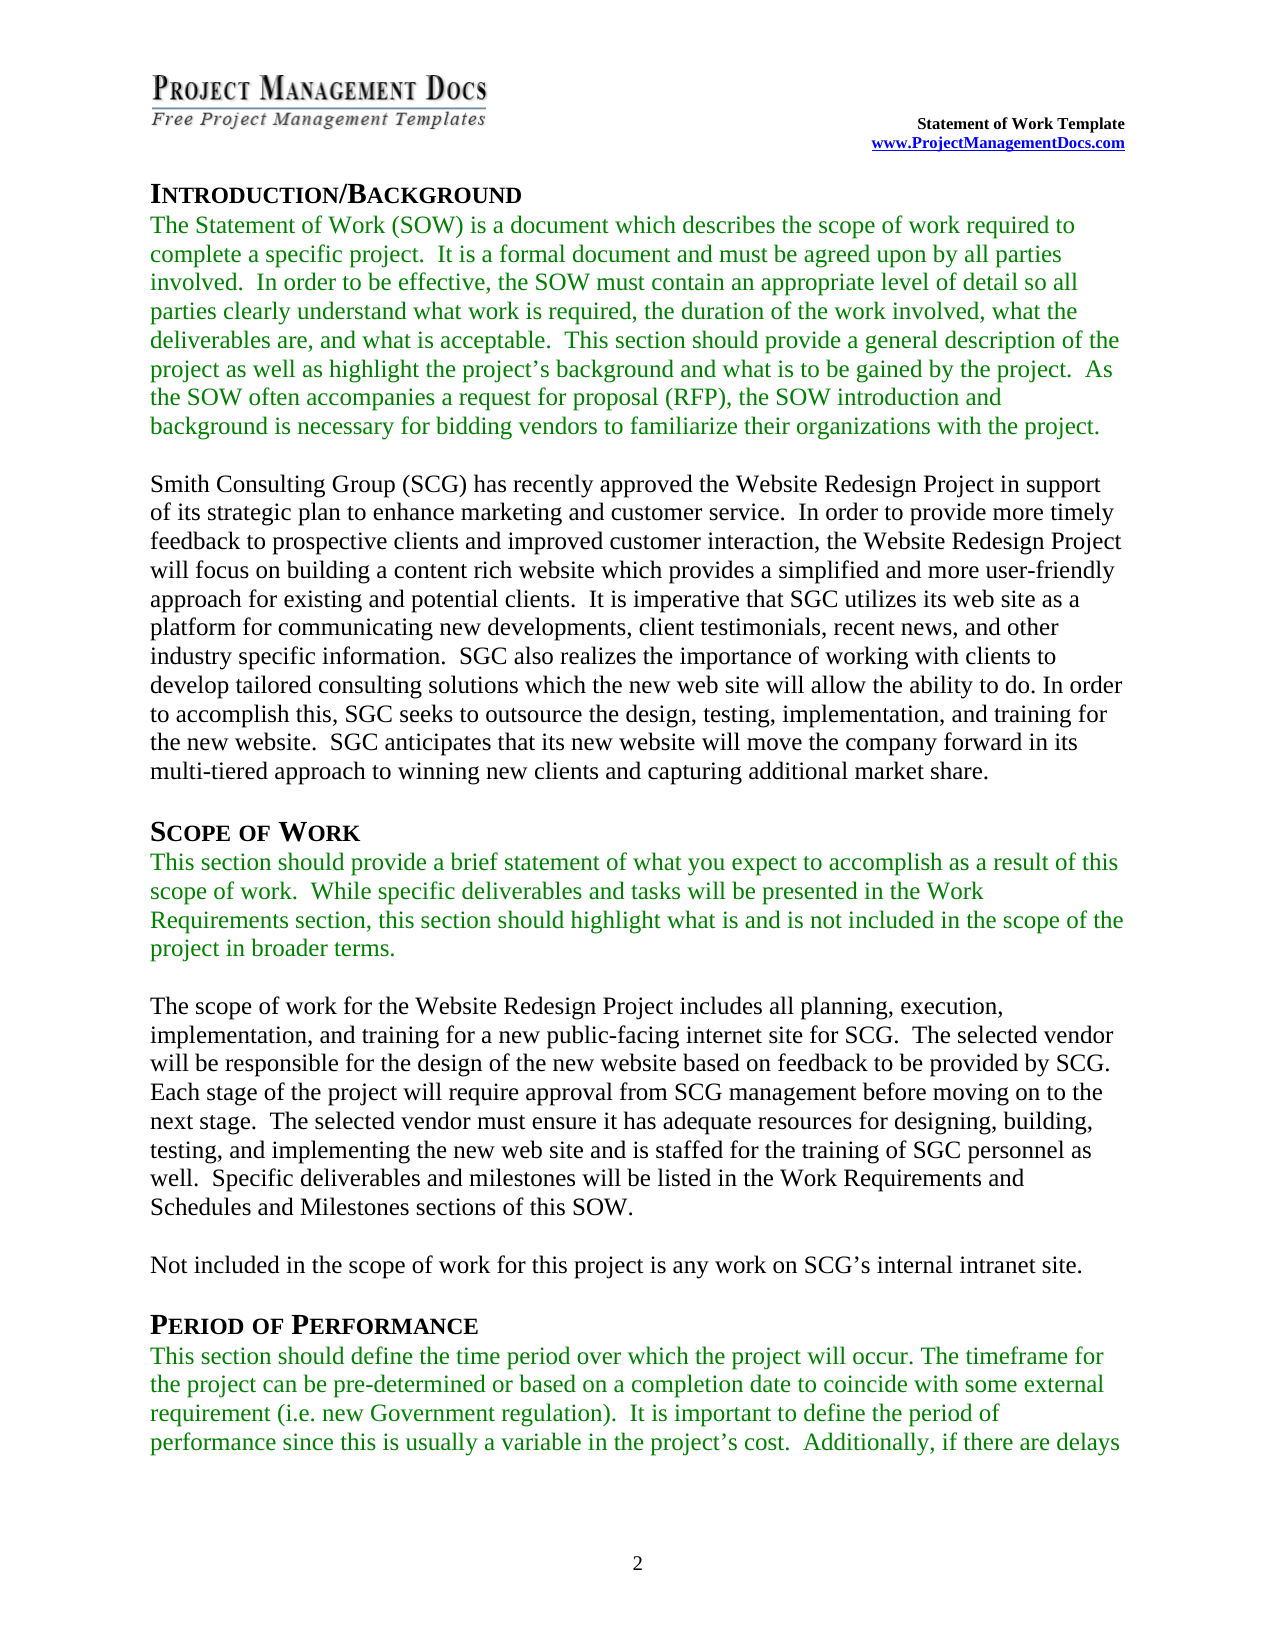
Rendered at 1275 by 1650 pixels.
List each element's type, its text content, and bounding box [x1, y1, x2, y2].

subtitle Period of Performance [150, 1307, 1125, 1341]
text This section should provide a brief statement of what you expect to accomplish as a result of this scope of work. While specific deliverables and tasks will be presented in the Work Requirements section, this section should highlight what is and is not included in the scope of the project in broader terms. [150, 847, 1125, 962]
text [150, 1341, 1125, 1456]
text Smith Consulting Group (SCG) has recently approved the Website Redesign Project in support of its strategic plan to enhance marketing and customer service. In order to provide more timely feedback to prospective clients and improved customer interaction, the Website Redesign Project will focus on building a content rich website which provides a simplified and more user-friendly approach for existing and potential clients. It is imperative that SGC utilizes its web site as a platform for communicating new developments, client testimonials, recent news, and other industry specific information. SGC also realizes the importance of working with clients to develop tailored consulting solutions which the new web site will allow the ability to do. In order to accomplish this, SGC seeks to outsource the design, testing, implementation, and training for the new website. SGC anticipates that its new website will move the company forward in its multi-tiered approach to winning new clients and capturing additional market share. [150, 469, 1125, 785]
subtitle Introduction/Background [150, 176, 1125, 210]
subtitle Scope of Work [150, 814, 1125, 847]
text The scope of work for the Website Redesign Project includes all planning, execution, implementation, and training for a new public-facing internet site for SCG. The selected vendor will be responsible for the design of the new website based on feedback to be provided by SCG. Each stage of the project will require approval from SCG management before moving on to the next stage. The selected vendor must ensure it has adequate resources for designing, building, testing, and implementing the new web site and is staffed for the training of SGC personnel as well. Specific deliverables and milestones will be listed in the Work Requirements and Schedules and Milestones sections of this SOW. [150, 991, 1125, 1221]
text The Statement of Work (SOW) is a document which describes the scope of work required to complete a specific project. It is a formal document and must be agreed upon by all parties involved. In order to be effective, the SOW must contain an appropriate level of detail so all parties clearly understand what work is required, the duration of the work involved, what the deliverables are, and what is acceptable. This section should provide a general description of the project as well as highlight the project’s background and what is to be gained by the project. As the SOW often accompanies a request for proposal (RFP), the SOW introduction and background is necessary for bidding vendors to familiarize their organizations with the project. [150, 210, 1125, 440]
picture [150, 75, 488, 130]
text Not included in the scope of work for this project is any work on SCG’s internal intranet site. [150, 1250, 1125, 1278]
